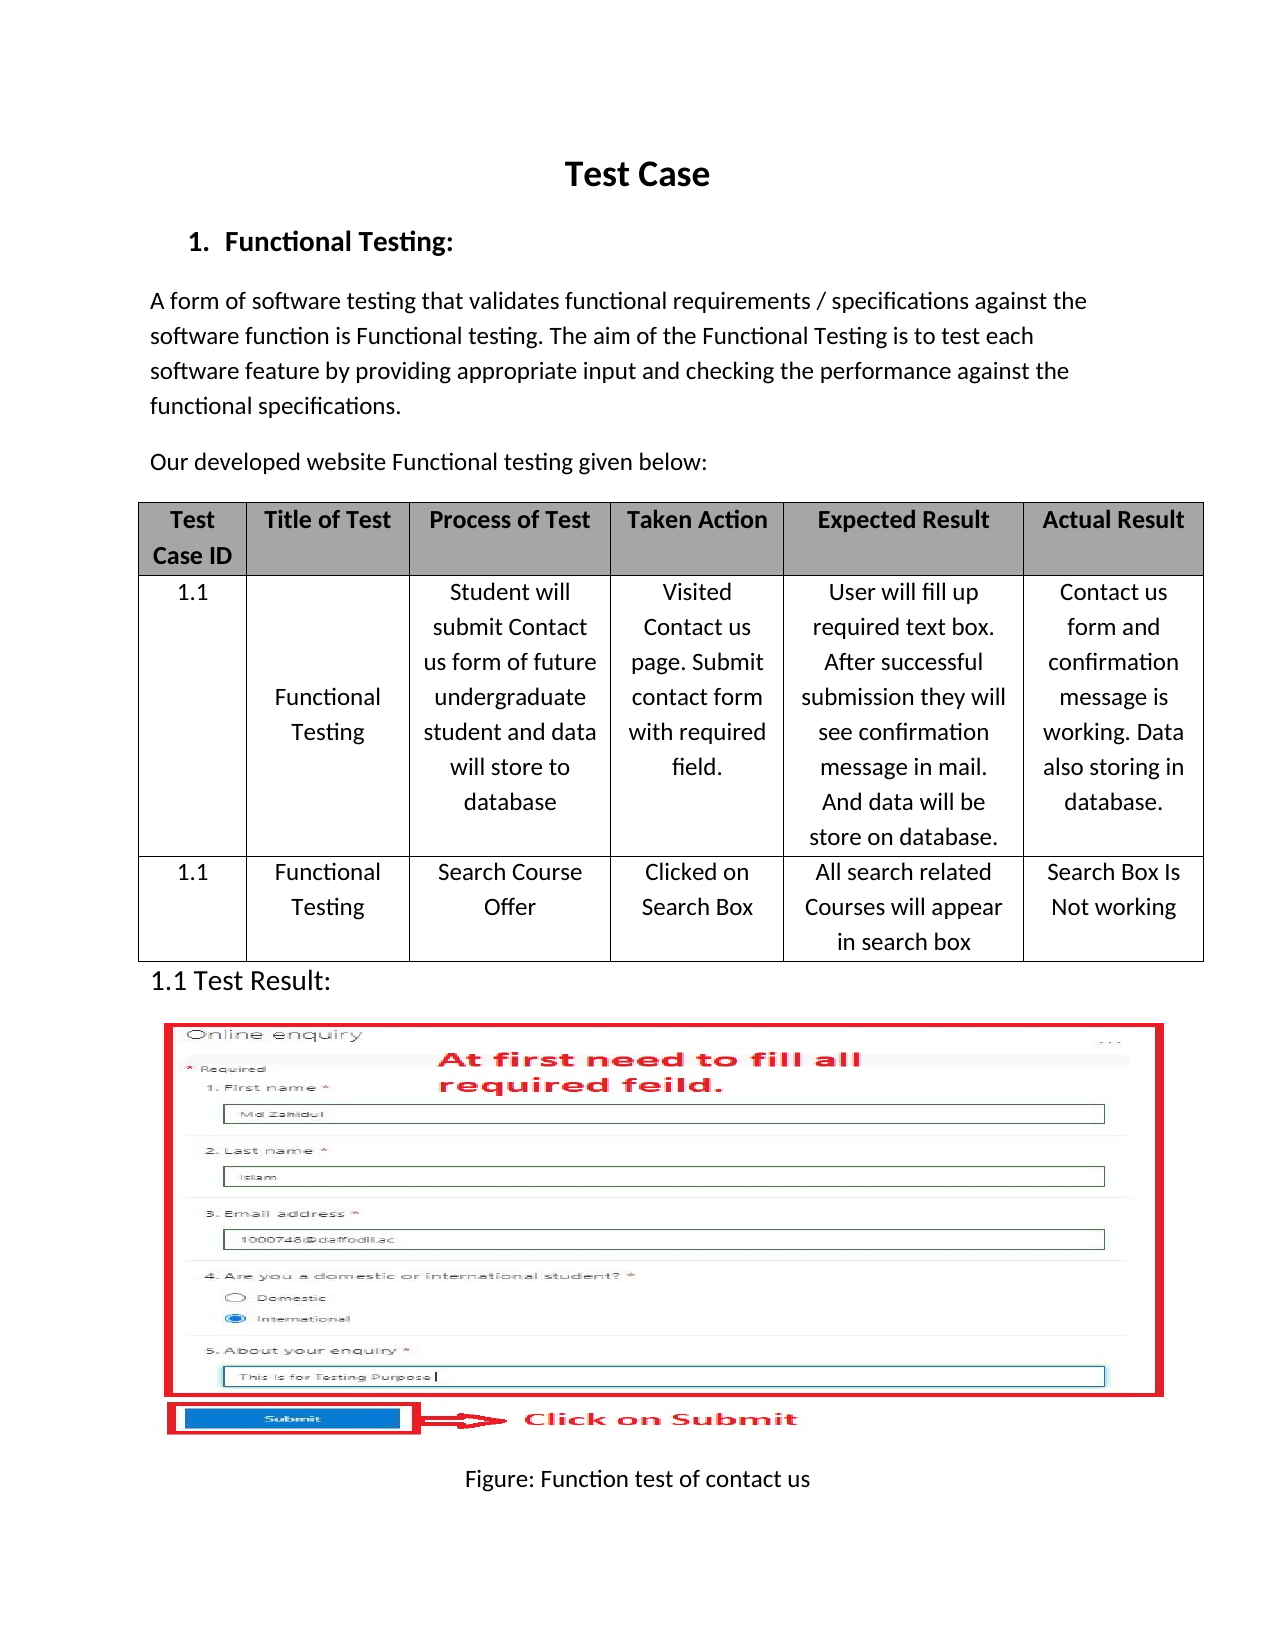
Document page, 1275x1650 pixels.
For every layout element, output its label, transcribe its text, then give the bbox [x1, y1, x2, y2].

text Figure: Function test of contact us [150, 1463, 1125, 1493]
list Functional Testing: [187, 223, 1125, 259]
picture [150, 1023, 1205, 1438]
table_cell 1.1 [139, 857, 246, 961]
table_header Taken Action [611, 503, 783, 575]
table_header Title of Test [247, 503, 409, 575]
text A form of software testing that validates functional requirements / specifications against the software function is Functional testing. The aim of the Functional Testing is to test each software feature by providing appropriate input and checking the performance against the functional specifications. [150, 285, 1125, 421]
table_header Actual Result [1024, 503, 1203, 575]
table_cell All search related Courses will appear in search box [784, 857, 1023, 961]
table_cell Contact us form and confirmation message is working. Data also storing in database. [1024, 576, 1203, 856]
table_cell Functional Testing [247, 857, 409, 961]
table_cell Visited Contact us page. Submit contact form with required field. [611, 576, 783, 856]
text Our developed website Functional testing given below: [150, 446, 1125, 477]
table_cell Search Course Offer [410, 857, 610, 961]
table_cell Student will submit Contact us form of future undergraduate student and data will store to database [410, 576, 610, 856]
table_cell Functional Testing [247, 576, 409, 856]
table_cell User will fill up required text box. After successful submission they will see confirmation message in mail. And data will be store on database. [784, 576, 1023, 856]
text Test Case [150, 150, 1125, 196]
table_cell Clicked on Search Box [611, 857, 783, 961]
table_cell Search Box Is Not working [1024, 857, 1203, 961]
table_header Process of Test [410, 503, 610, 575]
table_header Expected Result [784, 503, 1023, 575]
table_header Test Case ID [139, 503, 246, 575]
text 1.1 Test Result: [150, 962, 1125, 998]
table_cell 1.1 [139, 576, 246, 856]
